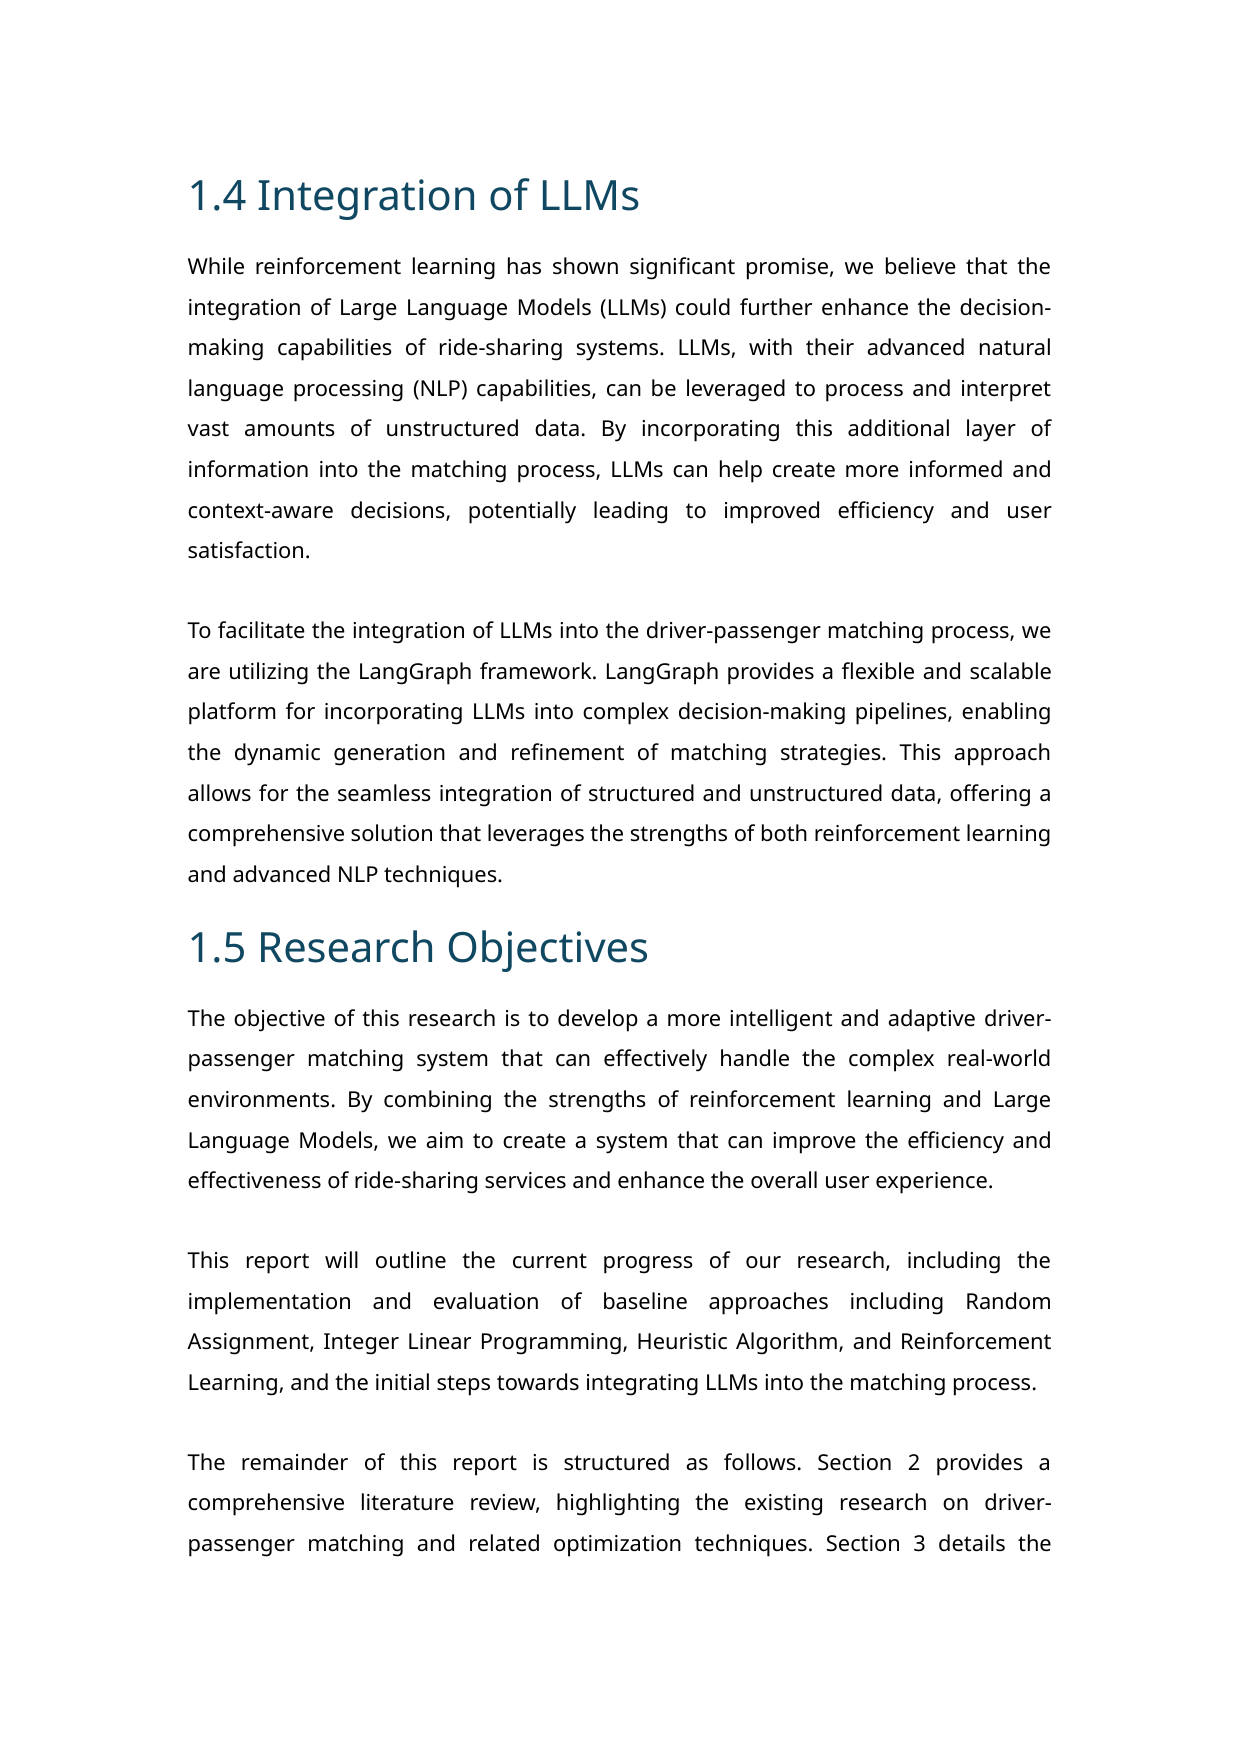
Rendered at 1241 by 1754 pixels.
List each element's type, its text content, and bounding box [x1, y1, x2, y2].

subtitle 1.5 Research Objectives [187, 914, 1053, 979]
text The objective of this research is to develop a more intelligent and adaptive driver-passenger matching system that can effectively handle the complex real-world environments. By combining the strengths of reinforcement learning and Large Language Models, we aim to create a system that can improve the efficiency and effectiveness of ride-sharing services and enhance the overall user experience. [187, 1001, 1053, 1196]
text While reinforcement learning has shown significant promise, we believe that the integration of Large Language Models (LLMs) could further enhance the decision-making capabilities of ride-sharing systems. LLMs, with their advanced natural language processing (NLP) capabilities, can be leveraged to process and interpret vast amounts of unstructured data. By incorporating this additional layer of information into the matching process, LLMs can help create more informed and context-aware decisions, potentially leading to improved efficiency and user satisfaction. [187, 249, 1053, 566]
text This report will outline the current progress of our research, including the implementation and evaluation of baseline approaches including Random Assignment, Integer Linear Programming, Heuristic Algorithm, and Reinforcement Learning, and the initial steps towards integrating LLMs into the matching process. [187, 1244, 1053, 1398]
subtitle 1.4 Integration of LLMs [187, 162, 1053, 227]
text To facilitate the integration of LLMs into the driver-passenger matching process, we are utilizing the LangGraph framework. LangGraph provides a flexible and scalable platform for incorporating LLMs into complex decision-making pipelines, enabling the dynamic generation and refinement of matching strategies. This approach allows for the seamless integration of structured and unstructured data, offering a comprehensive solution that leverages the strengths of both reinforcement learning and advanced NLP techniques. [187, 614, 1053, 890]
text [187, 1445, 1053, 1559]
